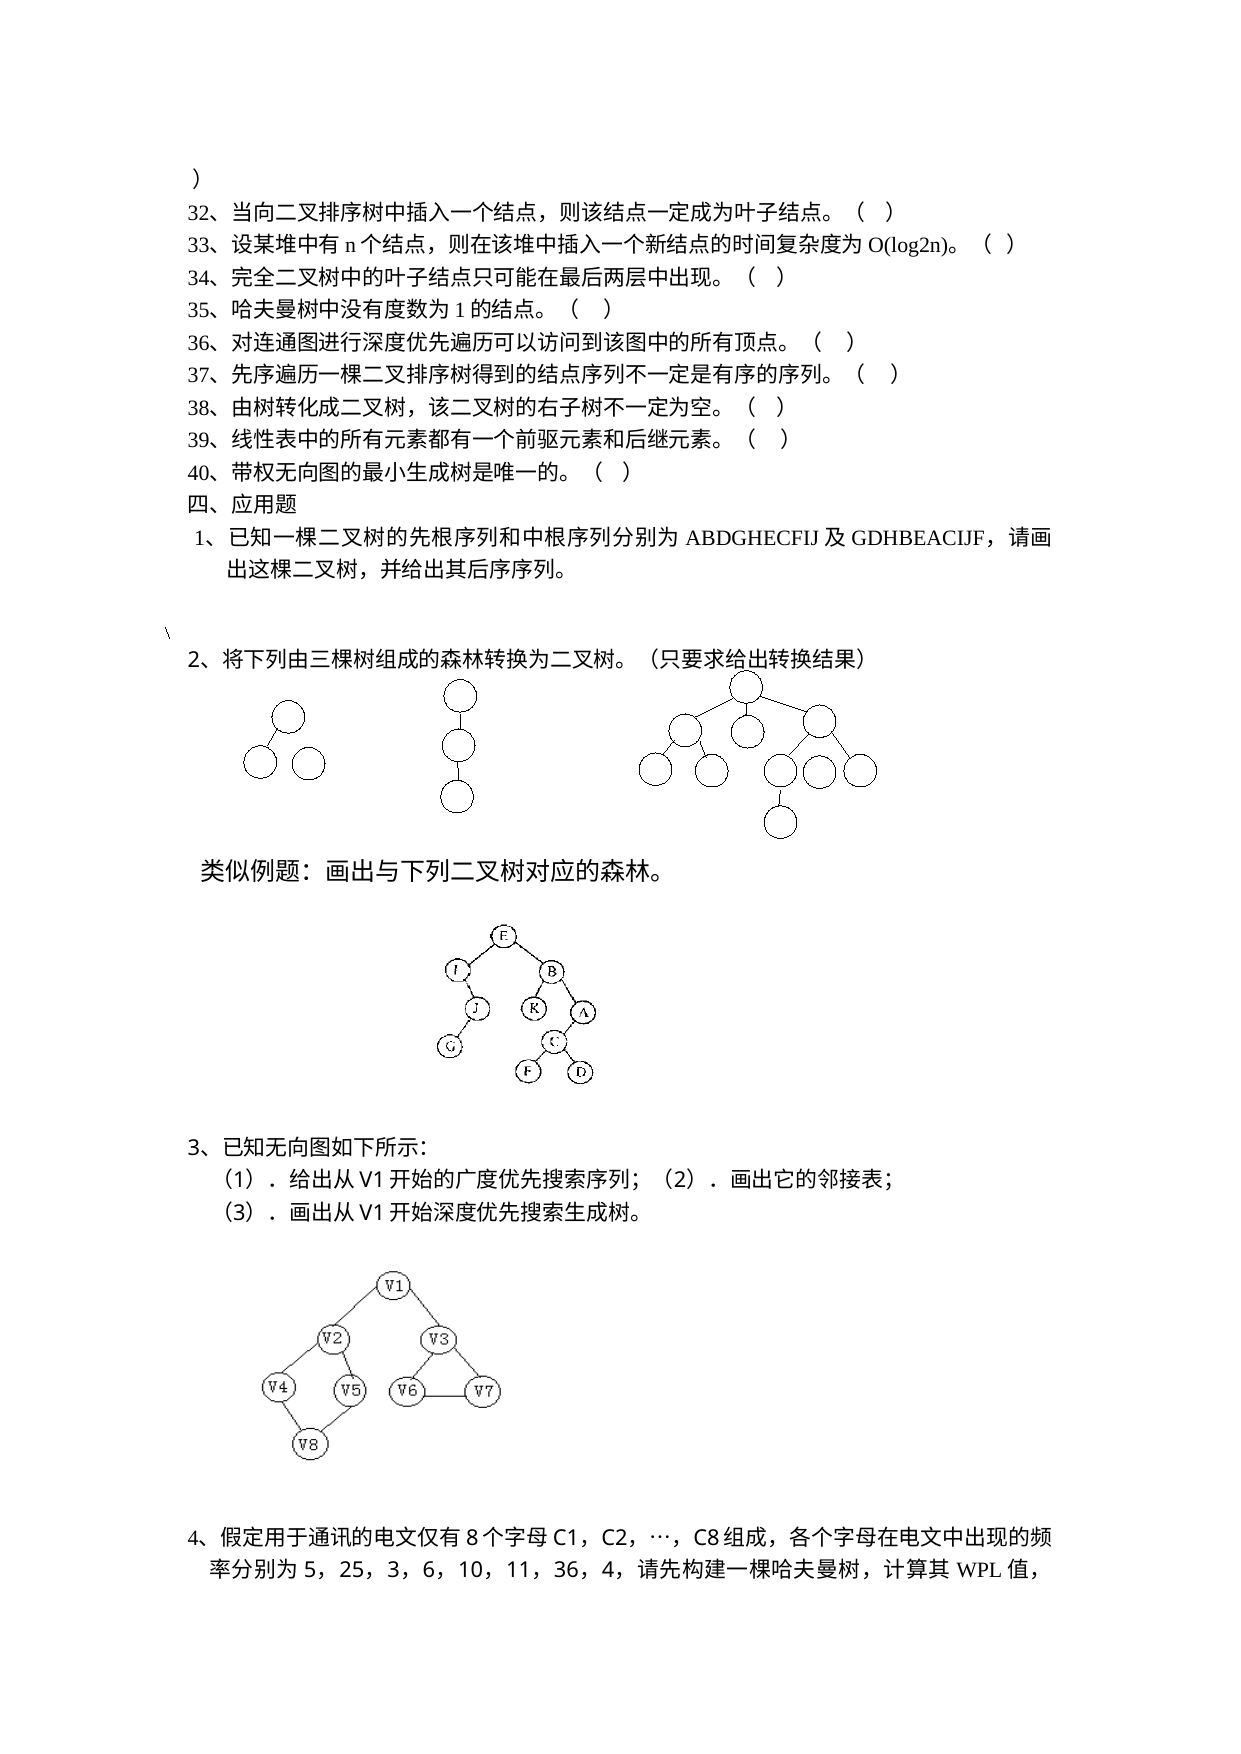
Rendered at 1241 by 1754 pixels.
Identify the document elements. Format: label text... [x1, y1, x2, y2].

text 37、先序遍历一棵二叉排序树得到的结点序列不一定是有序的序列。（ ） [187, 357, 1053, 389]
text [187, 1520, 1053, 1585]
text 四、应用题 [187, 487, 1053, 519]
text 34、完全二叉树中的叶子结点只可能在最后两层中出现。（ ） [187, 259, 1053, 292]
text 2、将下列由三棵树组成的森林转换为二叉树。（只要求给出转换结果） [187, 642, 1053, 675]
picture [242, 1259, 511, 1468]
text （1）．给出从V1开始的广度优先搜索序列；（2）．画出它的邻接表； [211, 1162, 1053, 1195]
picture [431, 920, 598, 1086]
text 38、由树转化成二叉树，该二叉树的右子树不一定为空。（ ） [187, 389, 1053, 422]
text 35、哈夫曼树中没有度数为1的结点。（ ） [187, 292, 1053, 324]
text 1、已知一棵二叉树的先根序列和中根序列分别为ABDGHECFIJ及GDHBEACIJF，请画出这棵二叉树，并给出其后序序列。 [194, 519, 1053, 584]
text 3、已知无向图如下所示： [187, 1130, 1053, 1162]
text 36、对连通图进行深度优先遍历可以访问到该图中的所有顶点。（ ） [187, 324, 1053, 357]
text 类似例题：画出与下列二叉树对应的森林。 [187, 837, 1053, 902]
text 32、当向二叉排序树中插入一个结点，则该结点一定成为叶子结点。（ ） [187, 194, 1053, 227]
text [187, 162, 1053, 194]
text 40、带权无向图的最小生成树是唯一的。（ ） [187, 454, 1053, 487]
text （3）．画出从V1开始深度优先搜索生成树。 [211, 1195, 1053, 1227]
text 39、线性表中的所有元素都有一个前驱元素和后继元素。（ ） [187, 422, 1053, 454]
text 33、设某堆中有n个结点，则在该堆中插入一个新结点的时间复杂度为O(log2n)。（ ） [187, 227, 1053, 259]
